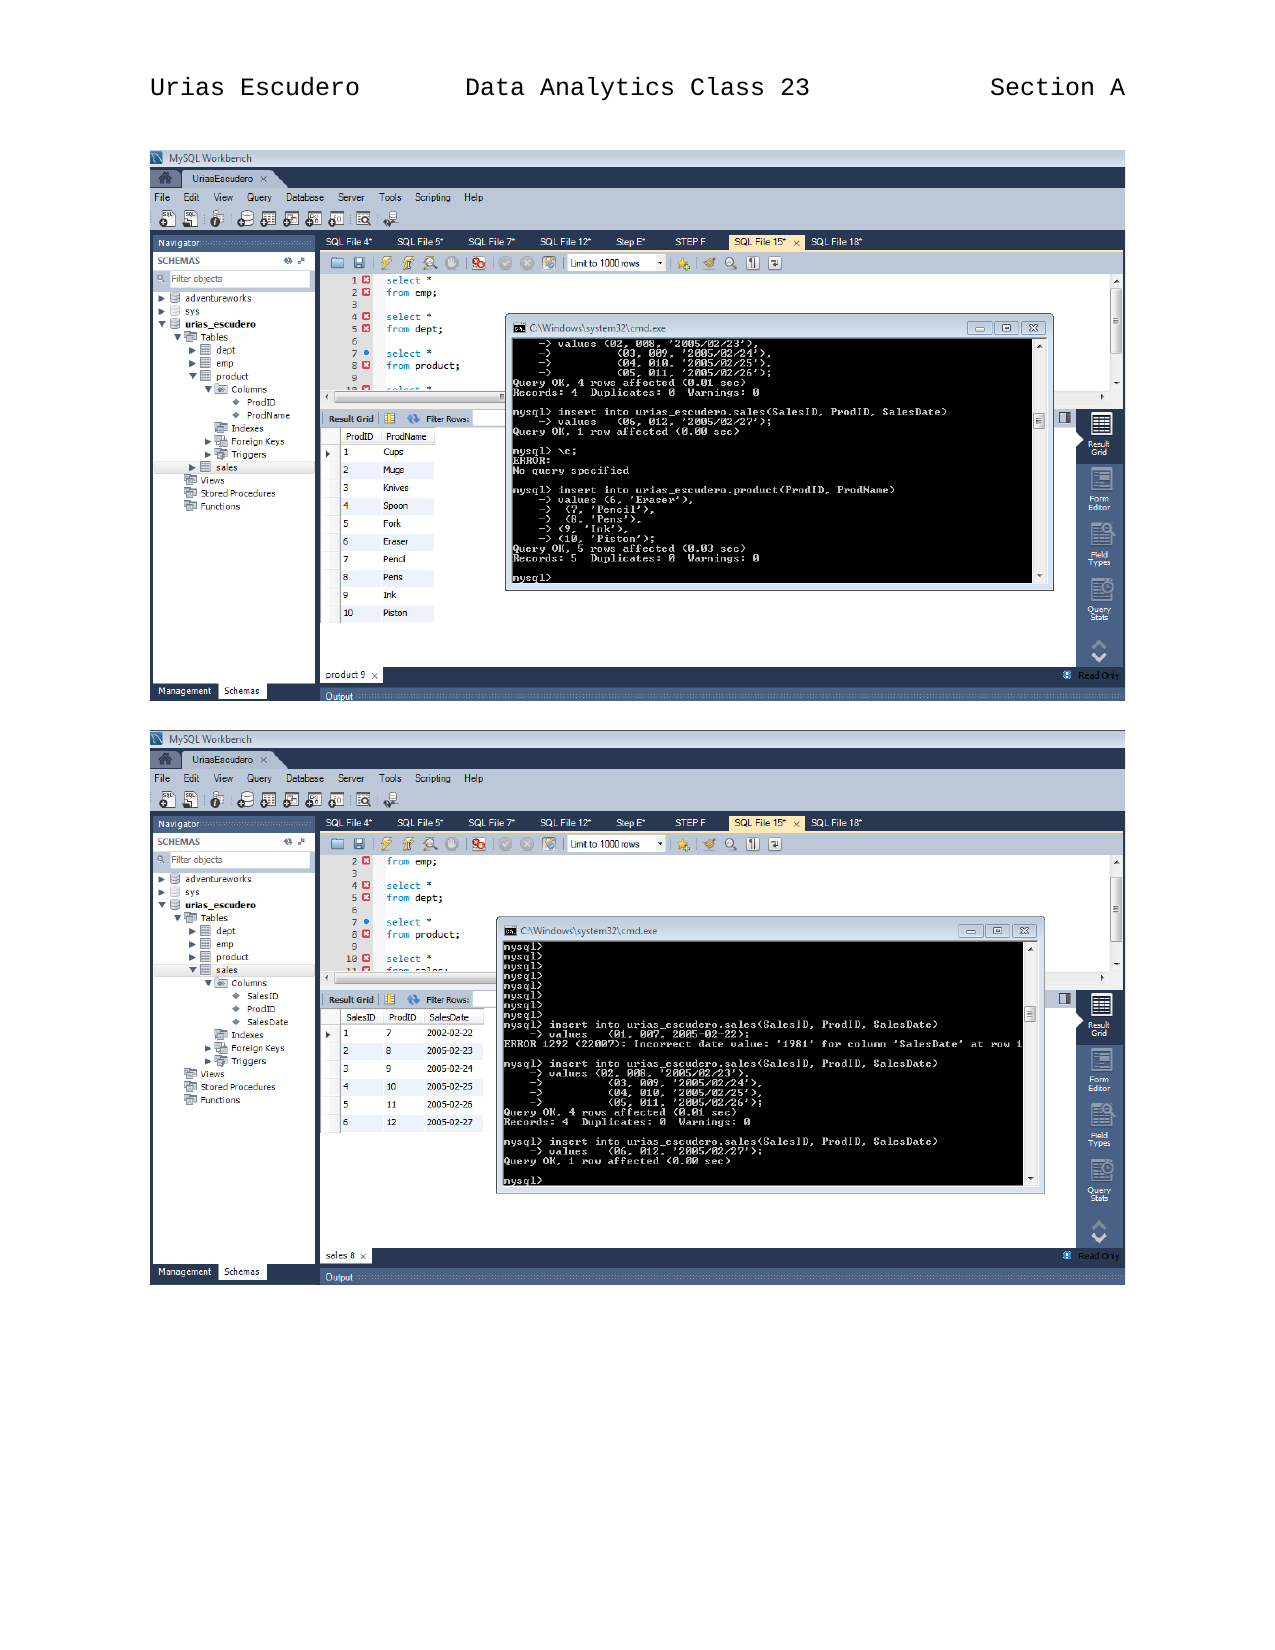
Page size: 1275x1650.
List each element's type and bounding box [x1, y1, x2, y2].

picture [150, 730, 1125, 1285]
picture [150, 150, 1125, 701]
